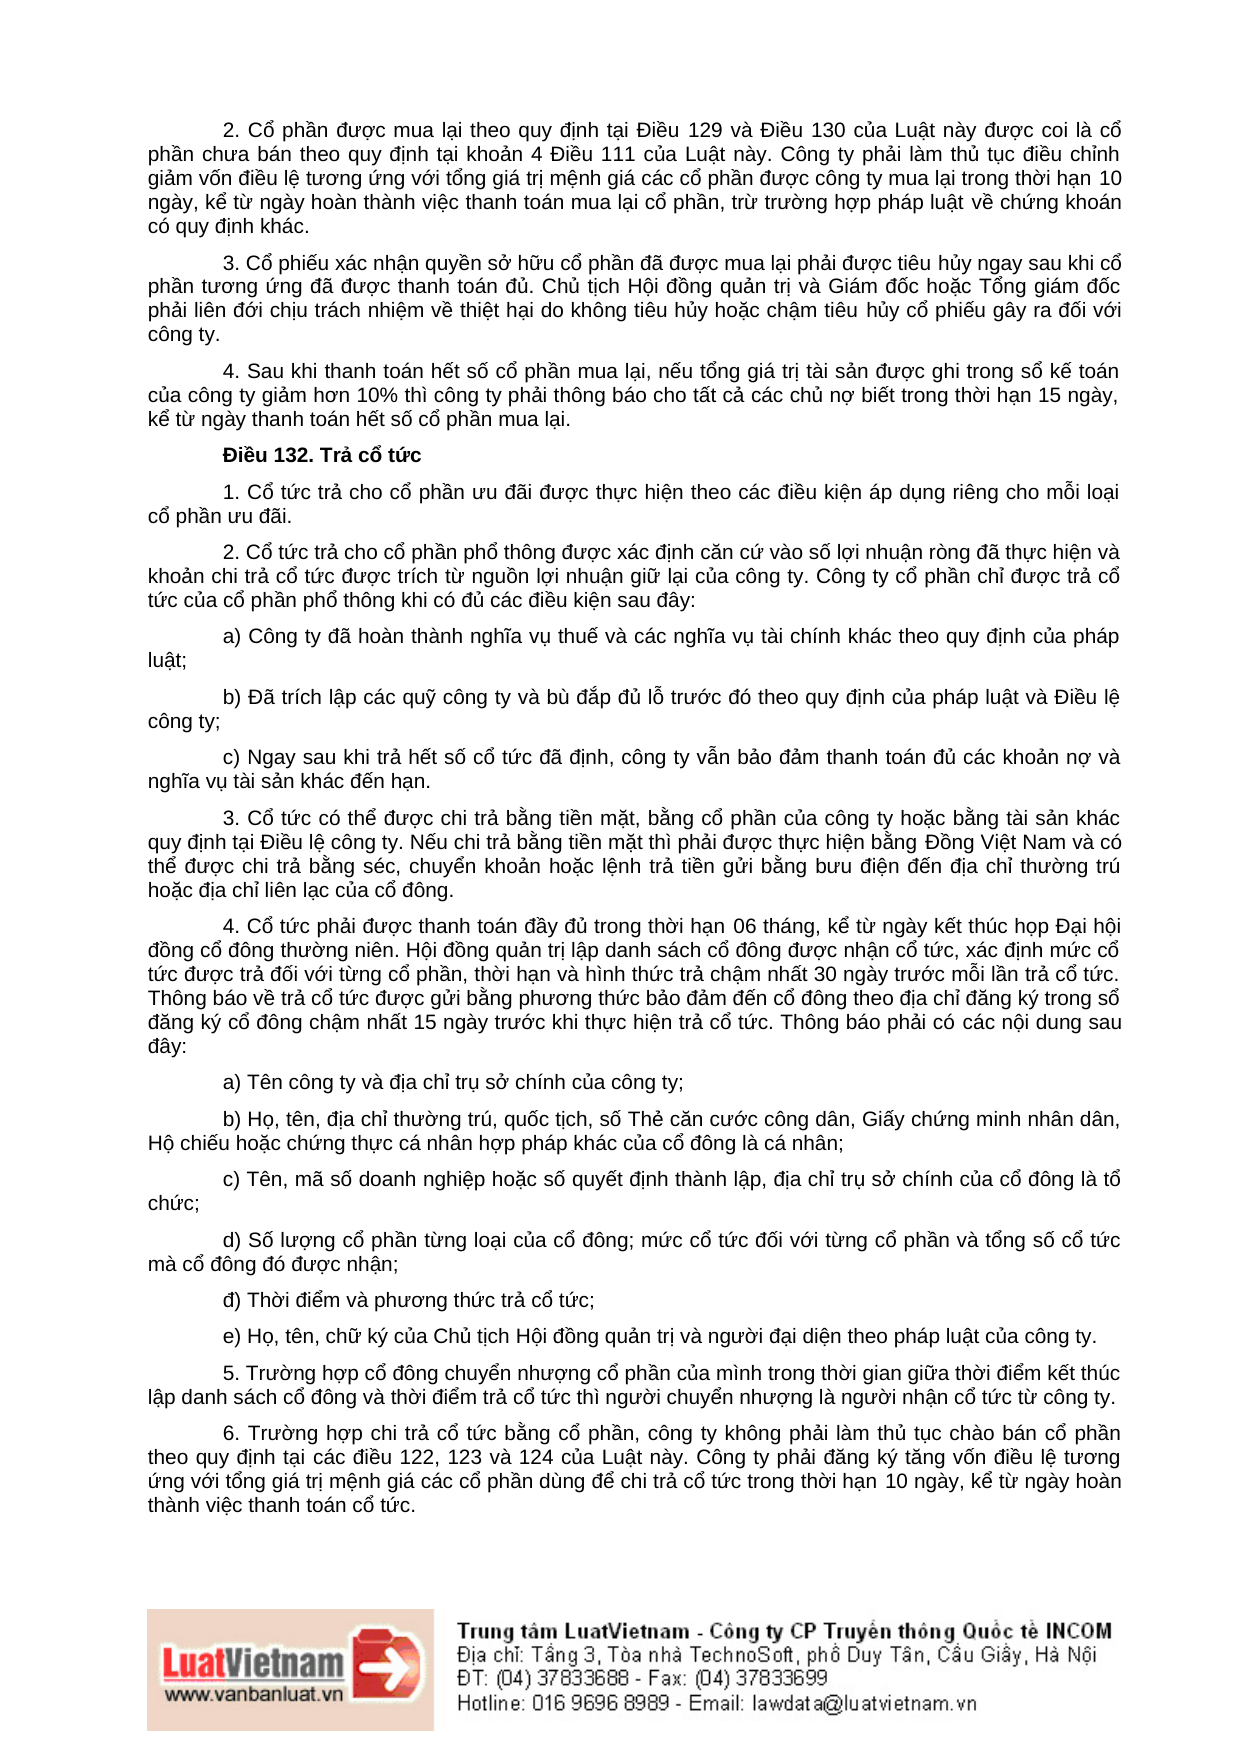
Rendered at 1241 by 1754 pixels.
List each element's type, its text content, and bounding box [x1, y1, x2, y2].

text 3. Cổ phiếu xác nhận quyền sở hữu cổ phần đã được mua lại phải được tiêu hủy ngay sau khi cổ phần tương ứng đã được thanh toán đủ. Chủ tịch Hội đồng quản trị và Giám đốc hoặc Tổng giám đốc phải liên đới chịu trách nhiệm về thiệt hại do không tiêu hủy hoặc chậm tiêu hủy cổ phiếu gây ra đối với công ty. [148, 250, 1122, 346]
text 1. Cổ tức trả cho cổ phần ưu đãi được thực hiện theo các điều kiện áp dụng riêng cho mỗi loại cổ phần ưu đãi. [148, 479, 1122, 527]
text e) Họ, tên, chữ ký của Chủ tịch Hội đồng quản trị và người đại diện theo pháp luật của công ty. [148, 1324, 1122, 1348]
text 2. Cổ phần được mua lại theo quy định tại Điều 129 và Điều 130 của Luật này được coi là cổ phần chưa bán theo quy định tại khoản 4 Điều 111 của Luật này. Công ty phải làm thủ tục điều chỉnh giảm vốn điều lệ tương ứng với tổng giá trị mệnh giá các cổ phần được công ty mua lại trong thời hạn 10 ngày, kể từ ngày hoàn thành việc thanh toán mua lại cổ phần, trừ trường hợp pháp luật về chứng khoán có quy định khác. [148, 118, 1122, 238]
text 6. Trường hợp chi trả cổ tức bằng cổ phần, công ty không phải làm thủ tục chào bán cổ phần theo quy định tại các điều 122, 123 và 124 của Luật này. Công ty phải đăng ký tăng vốn điều lệ tương ứng với tổng giá trị mệnh giá các cổ phần dùng để chi trả cổ tức trong thời hạn 10 ngày, kể từ ngày hoàn thành việc thanh toán cổ tức. [148, 1421, 1122, 1517]
text d) Số lượng cổ phần từng loại của cổ đông; mức cổ tức đối với từng cổ phần và tổng số cổ tức mà cổ đông đó được nhận; [148, 1227, 1122, 1275]
text 3. Cổ tức có thể được chi trả bằng tiền mặt, bằng cổ phần của công ty hoặc bằng tài sản khác quy định tại Điều lệ công ty. Nếu chi trả bằng tiền mặt thì phải được thực hiện bằng Đồng Việt Nam và có thể được chi trả bằng séc, chuyển khoản hoặc lệnh trả tiền gửi bằng bưu điện đến địa chỉ thường trú hoặc địa chỉ liên lạc của cổ đông. [148, 806, 1122, 901]
picture [147, 1609, 1122, 1731]
text b) Họ, tên, địa chỉ thường trú, quốc tịch, số Thẻ căn cước công dân, Giấy chứng minh nhân dân, Hộ chiếu hoặc chứng thực cá nhân hợp pháp khác của cổ đông là cá nhân; [148, 1107, 1122, 1154]
subtitle Điều 132. Trả cổ tức [148, 443, 1122, 467]
text 4. Cổ tức phải được thanh toán đầy đủ trong thời hạn 06 tháng, kể từ ngày kết thúc họp Đại hội đồng cổ đông thường niên. Hội đồng quản trị lập danh sách cổ đông được nhận cổ tức, xác định mức cổ tức được trả đối với từng cổ phần, thời hạn và hình thức trả chậm nhất 30 ngày trước mỗi lần trả cổ tức. Thông báo về trả cổ tức được gửi bằng phương thức bảo đảm đến cổ đông theo địa chỉ đăng ký trong sổ đăng ký cổ đông chậm nhất 15 ngày trước khi thực hiện trả cổ tức. Thông báo phải có các nội dung sau đây: [148, 914, 1122, 1058]
text a) Tên công ty và địa chỉ trụ sở chính của công ty; [148, 1070, 1122, 1094]
text 5. Trường hợp cổ đông chuyển nhượng cổ phần của mình trong thời gian giữa thời điểm kết thúc lập danh sách cổ đông và thời điểm trả cổ tức thì người chuyển nhượng là người nhận cổ tức từ công ty. [148, 1361, 1122, 1409]
text 2. Cổ tức trả cho cổ phần phổ thông được xác định căn cứ vào số lợi nhuận ròng đã thực hiện và khoản chi trả cổ tức được trích từ nguồn lợi nhuận giữ lại của công ty. Công ty cổ phần chỉ được trả cổ tức của cổ phần phổ thông khi có đủ các điều kiện sau đây: [148, 540, 1122, 612]
text b) Đã trích lập các quỹ công ty và bù đắp đủ lỗ trước đó theo quy định của pháp luật và Điều lệ công ty; [148, 685, 1122, 733]
text 4. Sau khi thanh toán hết số cổ phần mua lại, nếu tổng giá trị tài sản được ghi trong sổ kế toán của công ty giảm hơn 10% thì công ty phải thông báo cho tất cả các chủ nợ biết trong thời hạn 15 ngày, kể từ ngày thanh toán hết số cổ phần mua lại. [148, 359, 1122, 431]
text a) Công ty đã hoàn thành nghĩa vụ thuế và các nghĩa vụ tài chính khác theo quy định của pháp luật; [148, 624, 1122, 672]
text c) Tên, mã số doanh nghiệp hoặc số quyết định thành lập, địa chỉ trụ sở chính của cổ đông là tổ chức; [148, 1167, 1122, 1215]
text đ) Thời điểm và phương thức trả cổ tức; [148, 1288, 1122, 1312]
text c) Ngay sau khi trả hết số cổ tức đã định, công ty vẫn bảo đảm thanh toán đủ các khoản nợ và nghĩa vụ tài sản khác đến hạn. [148, 745, 1122, 793]
